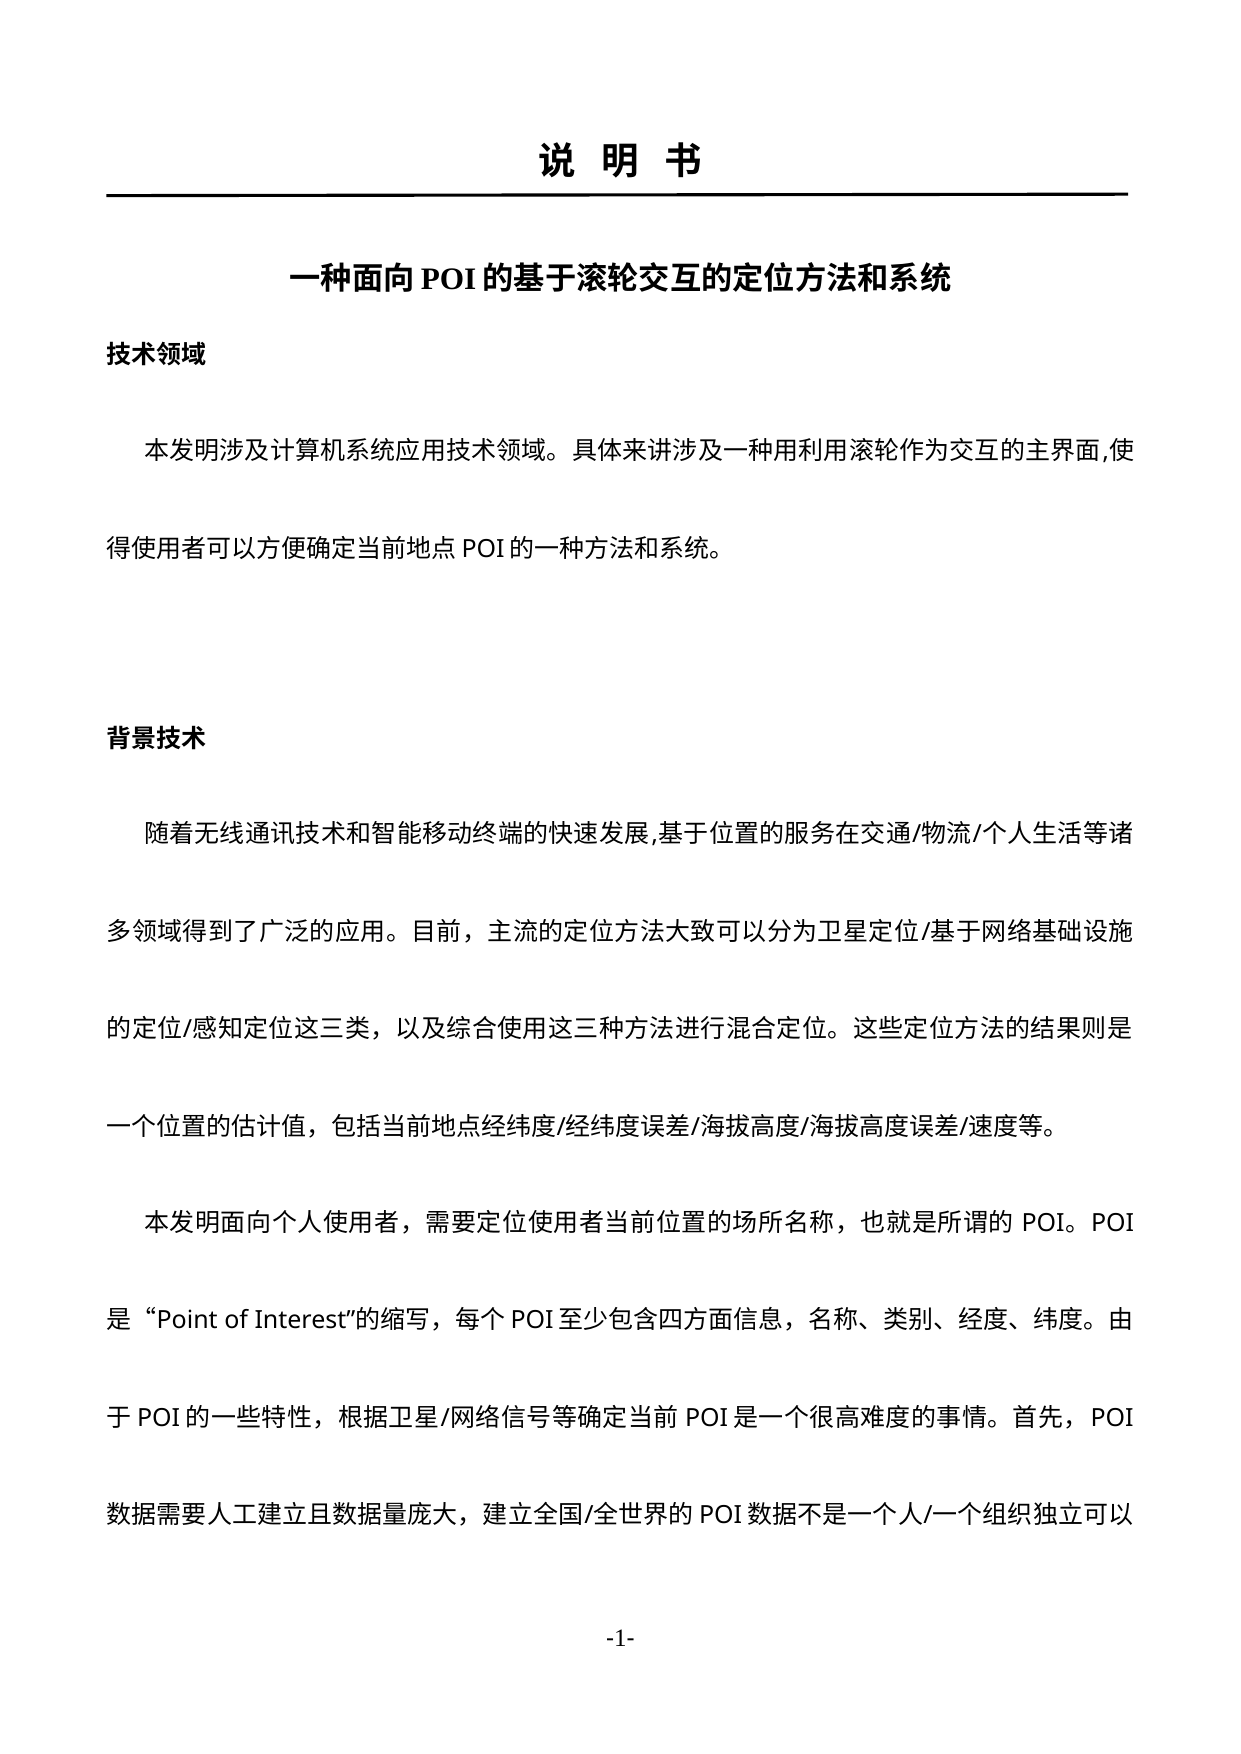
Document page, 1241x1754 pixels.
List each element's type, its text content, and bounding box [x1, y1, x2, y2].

text 本发明涉及计算机系统应用技术领域。具体来讲涉及一种用利用滚轮作为交互的主界面,使得使用者可以方便确定当前地点POI的一种方法和系统。 [106, 416, 1134, 579]
text 技术领域 [106, 321, 1134, 386]
text 说 明 书 [106, 126, 1134, 185]
text 一种面向POI的基于滚轮交互的定位方法和系统 [106, 243, 1134, 308]
text 背景技术 [106, 704, 1134, 769]
text 随着无线通讯技术和智能移动终端的快速发展,基于位置的服务在交通/物流/个人生活等诸多领域得到了广泛的应用。目前，主流的定位方法大致可以分为卫星定位/基于网络基础设施的定位/感知定位这三类，以及综合使用这三种方法进行混合定位。这些定位方法的结果则是一个位置的估计值，包括当前地点经纬度/经纬度误差/海拔高度/海拔高度误差/速度等。 [106, 799, 1134, 1157]
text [106, 1188, 1134, 1545]
